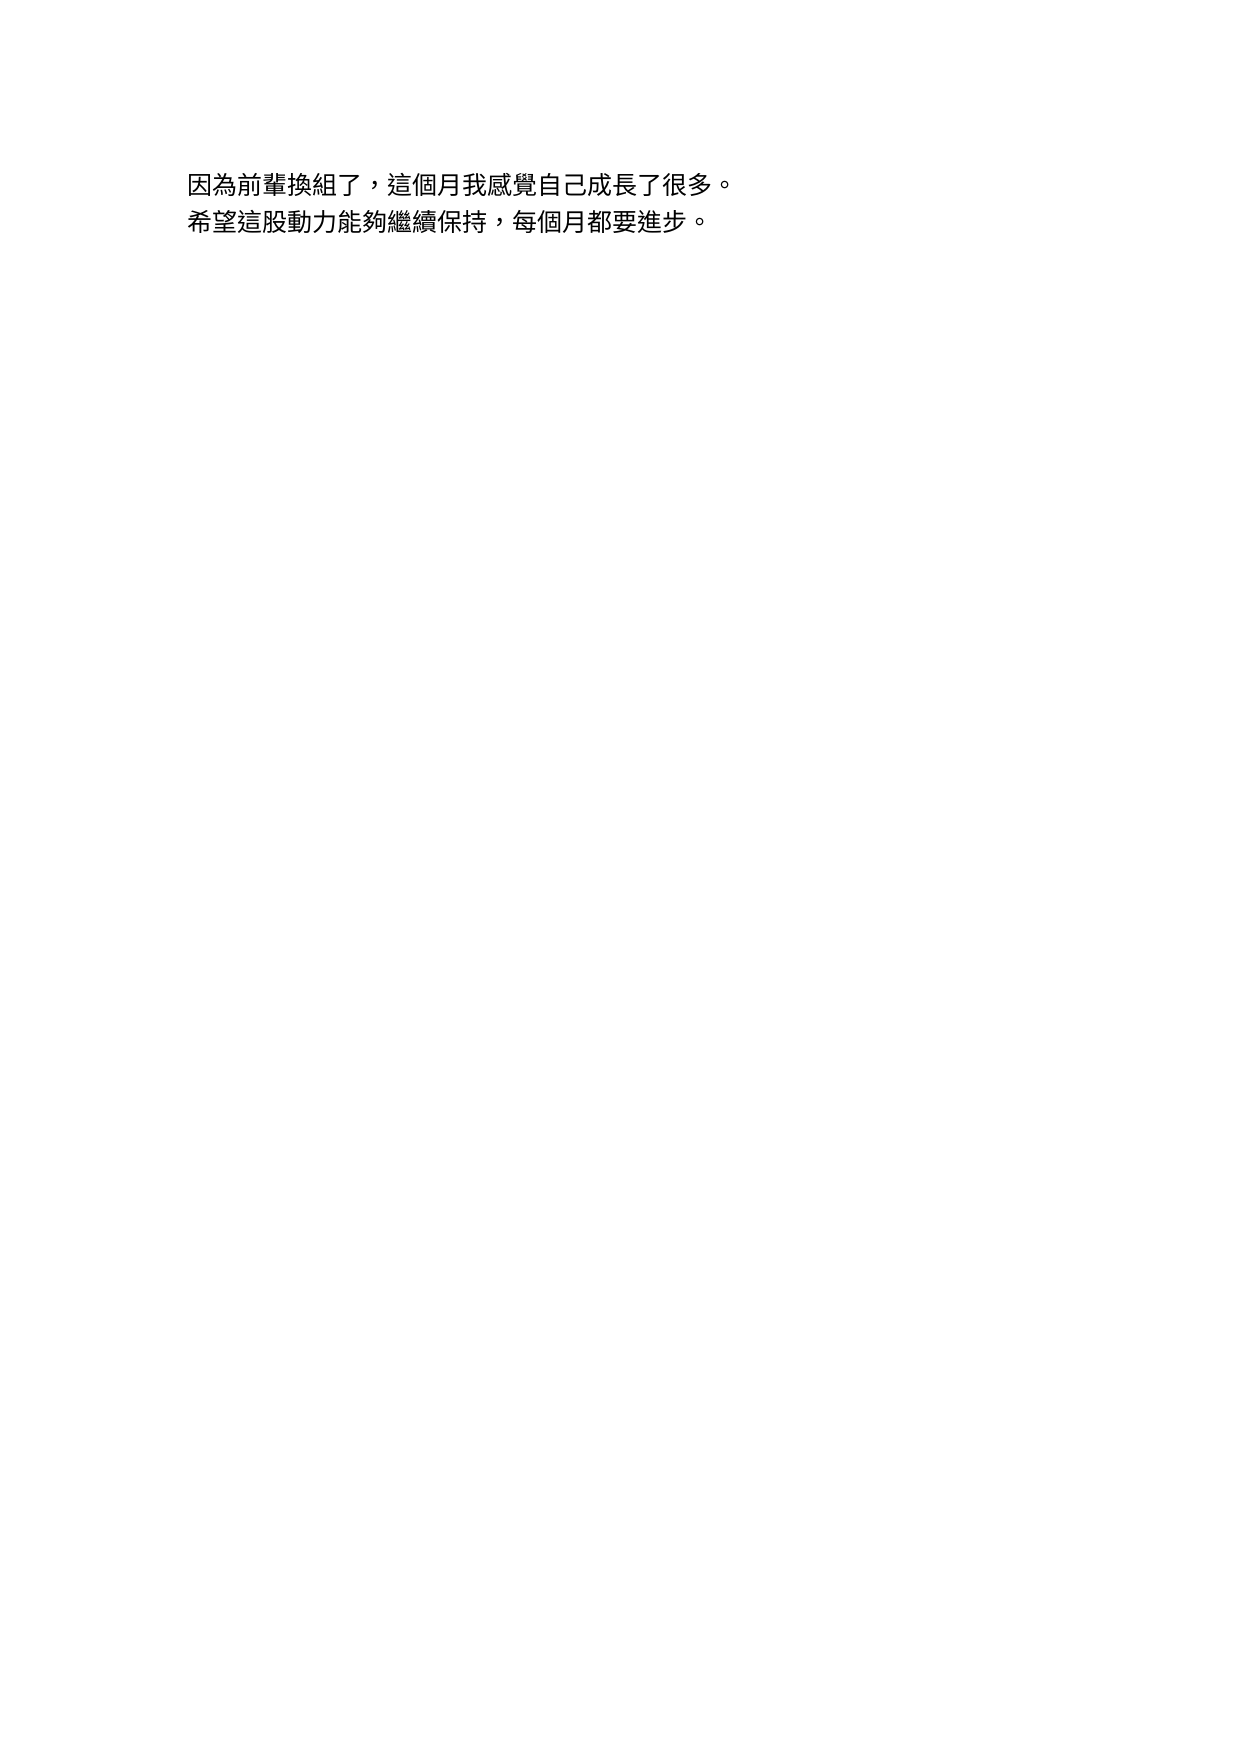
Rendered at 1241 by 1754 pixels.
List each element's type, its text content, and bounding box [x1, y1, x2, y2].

text 希望這股動力能夠繼續保持，每個月都要進步。 [187, 202, 1053, 239]
text 因為前輩換組了，這個月我感覺自己成長了很多。 [187, 164, 1053, 202]
